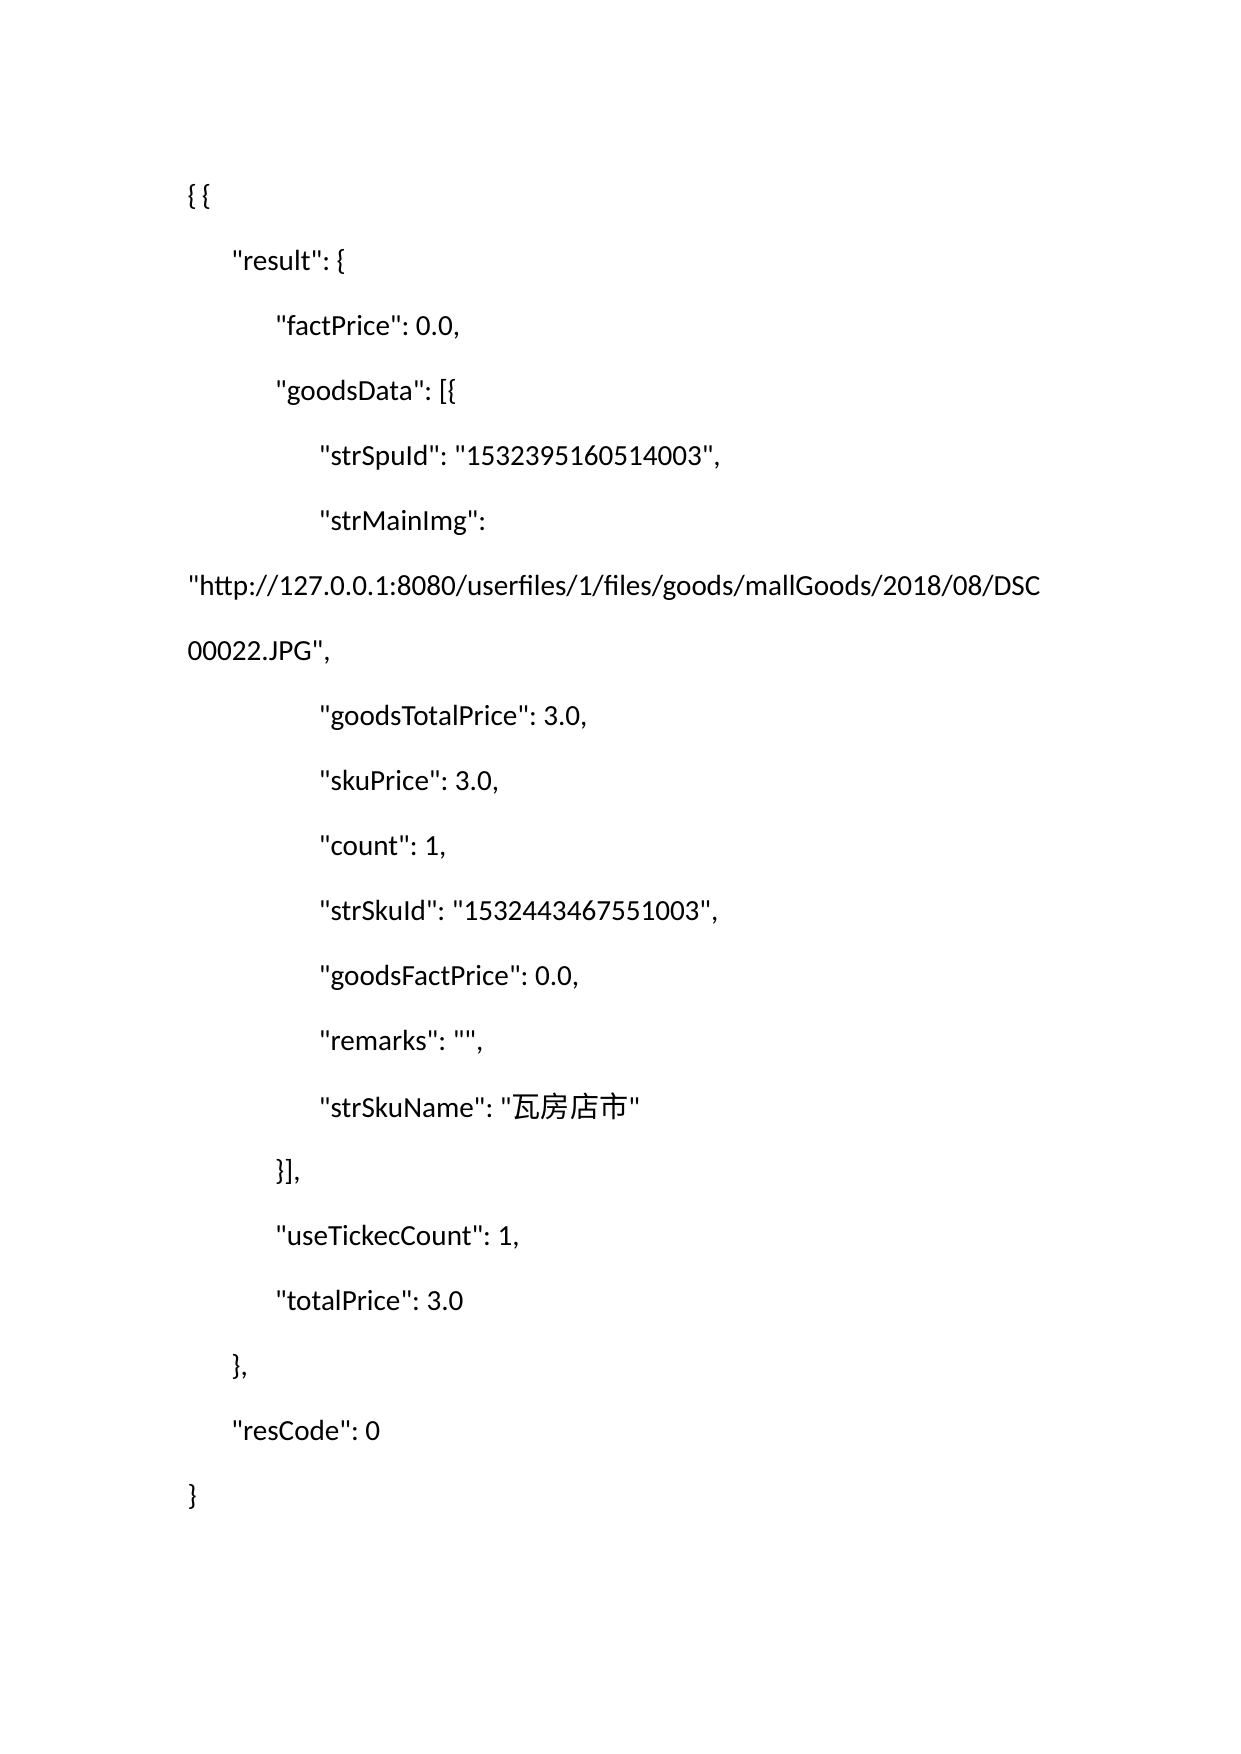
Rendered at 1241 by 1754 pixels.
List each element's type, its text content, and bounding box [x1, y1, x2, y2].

text "resCode": 0 [187, 1397, 1053, 1462]
text "strSpuId": "1532395160514003", [187, 422, 1053, 487]
text } [187, 1462, 1053, 1527]
text "skuPrice": 3.0, [187, 747, 1053, 812]
text "goodsFactPrice": 0.0, [187, 942, 1053, 1007]
text "result": { [187, 227, 1053, 292]
text "totalPrice": 3.0 [187, 1267, 1053, 1332]
text "goodsTotalPrice": 3.0, [187, 682, 1053, 747]
text "count": 1, [187, 812, 1053, 877]
text "strSkuId": "1532443467551003", [187, 877, 1053, 942]
text "useTickecCount": 1, [187, 1202, 1053, 1267]
text }], [187, 1137, 1053, 1202]
text "strMainImg": "http://127.0.0.1:8080/userfiles/1/files/goods/mallGoods/2018/08/DSC00022.JPG", [187, 487, 1053, 682]
text "strSkuName": "瓦房店市" [187, 1072, 1053, 1137]
text "remarks": "", [187, 1007, 1053, 1072]
text "factPrice": 0.0, [187, 292, 1053, 357]
text "goodsData": [{ [187, 357, 1053, 422]
text { { [187, 162, 1053, 227]
text }, [187, 1332, 1053, 1397]
